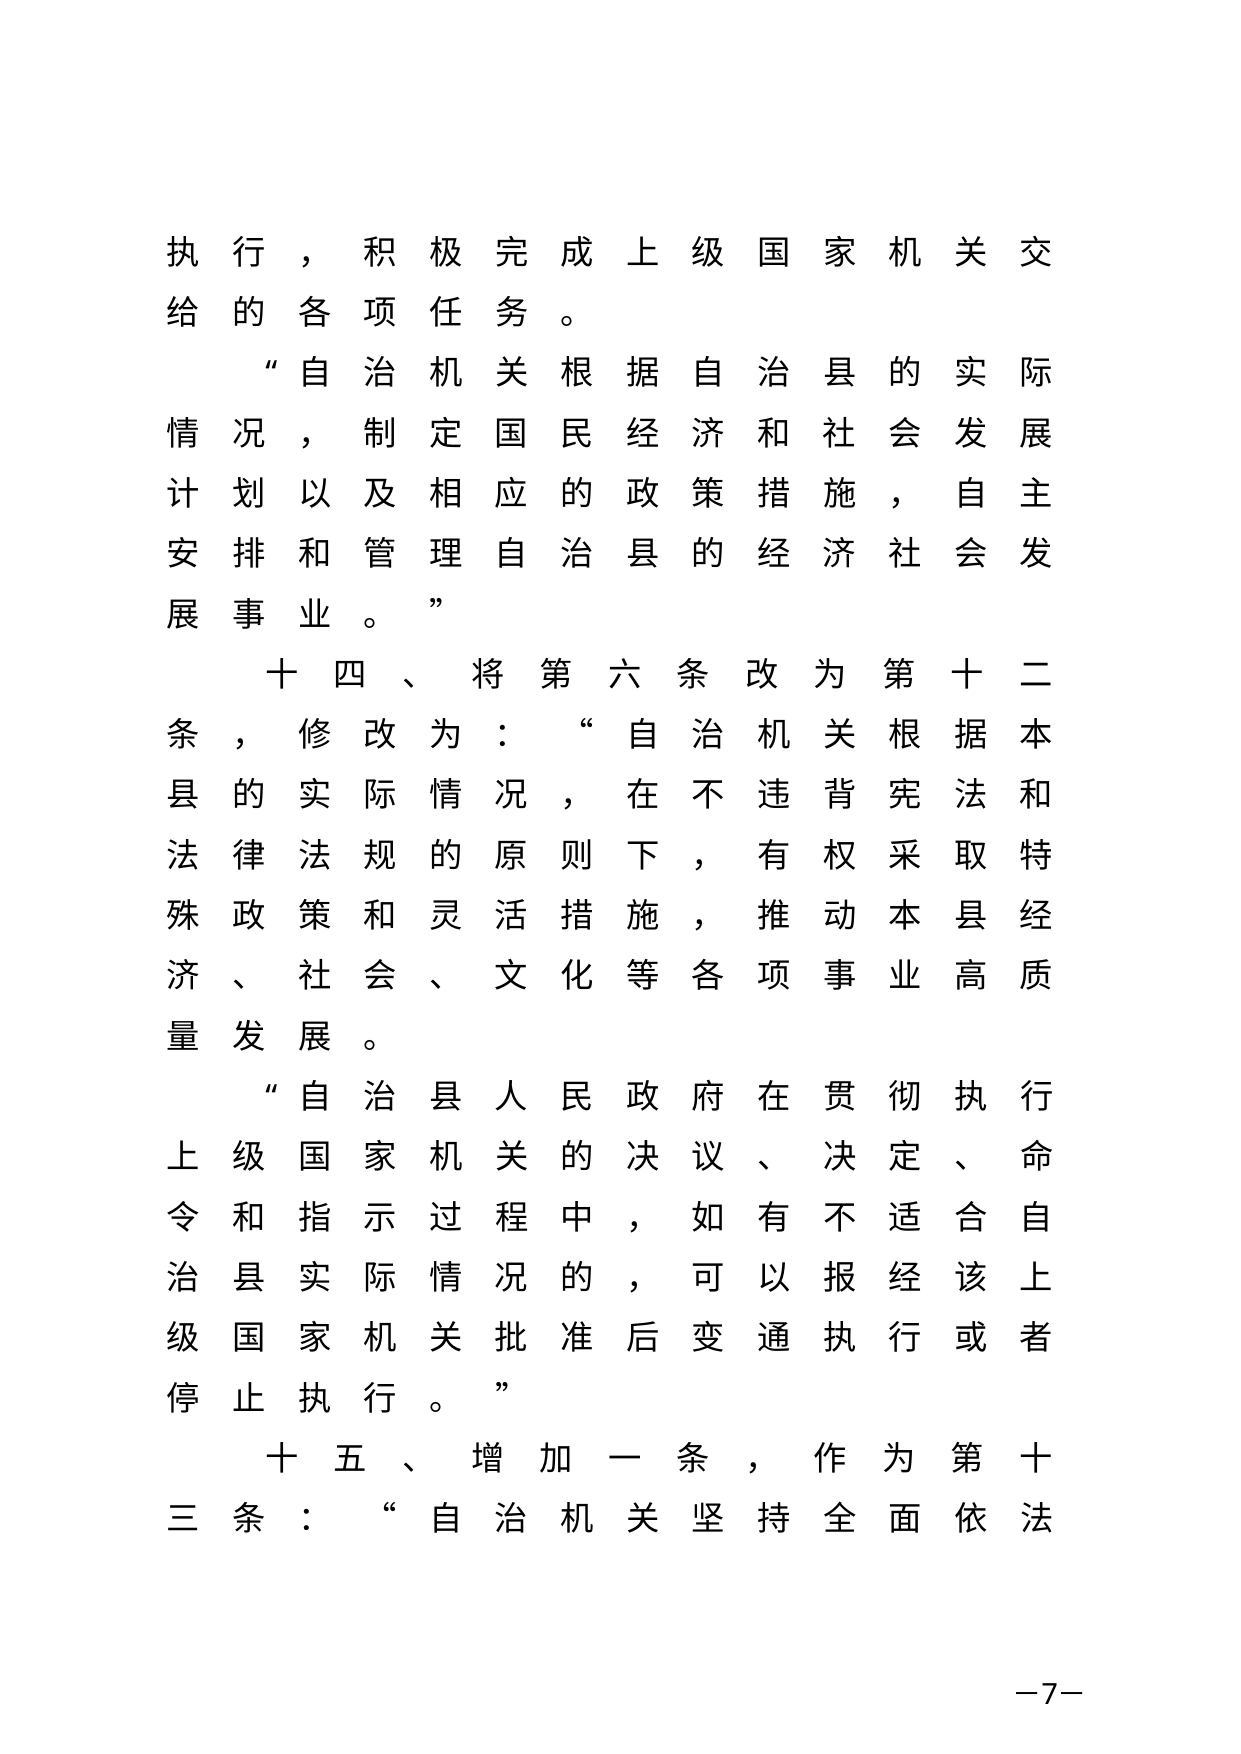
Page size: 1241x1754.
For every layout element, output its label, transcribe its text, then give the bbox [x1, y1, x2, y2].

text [167, 219, 1085, 340]
text “自治机关根据自治县的实际情况，制定国民经济和社会发展计划以及相应的政策措施，自主安排和管理自治县的经济社会发展事业。” [167, 340, 1085, 642]
text “自治县人民政府在贯彻执行上级国家机关的决议、决定、命令和指示过程中，如有不适合自治县实际情况的，可以报经该上级国家机关批准后变通执行或者停止执行。” [167, 1064, 1085, 1426]
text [167, 1426, 1085, 1546]
text 十四、将第六条改为第十二条，修改为：“自治机关根据本县的实际情况，在不违背宪法和法律法规的原则下，有权采取特殊政策和灵活措施，推动本县经济、社会、文化等各项事业高质量发展。 [167, 642, 1085, 1064]
